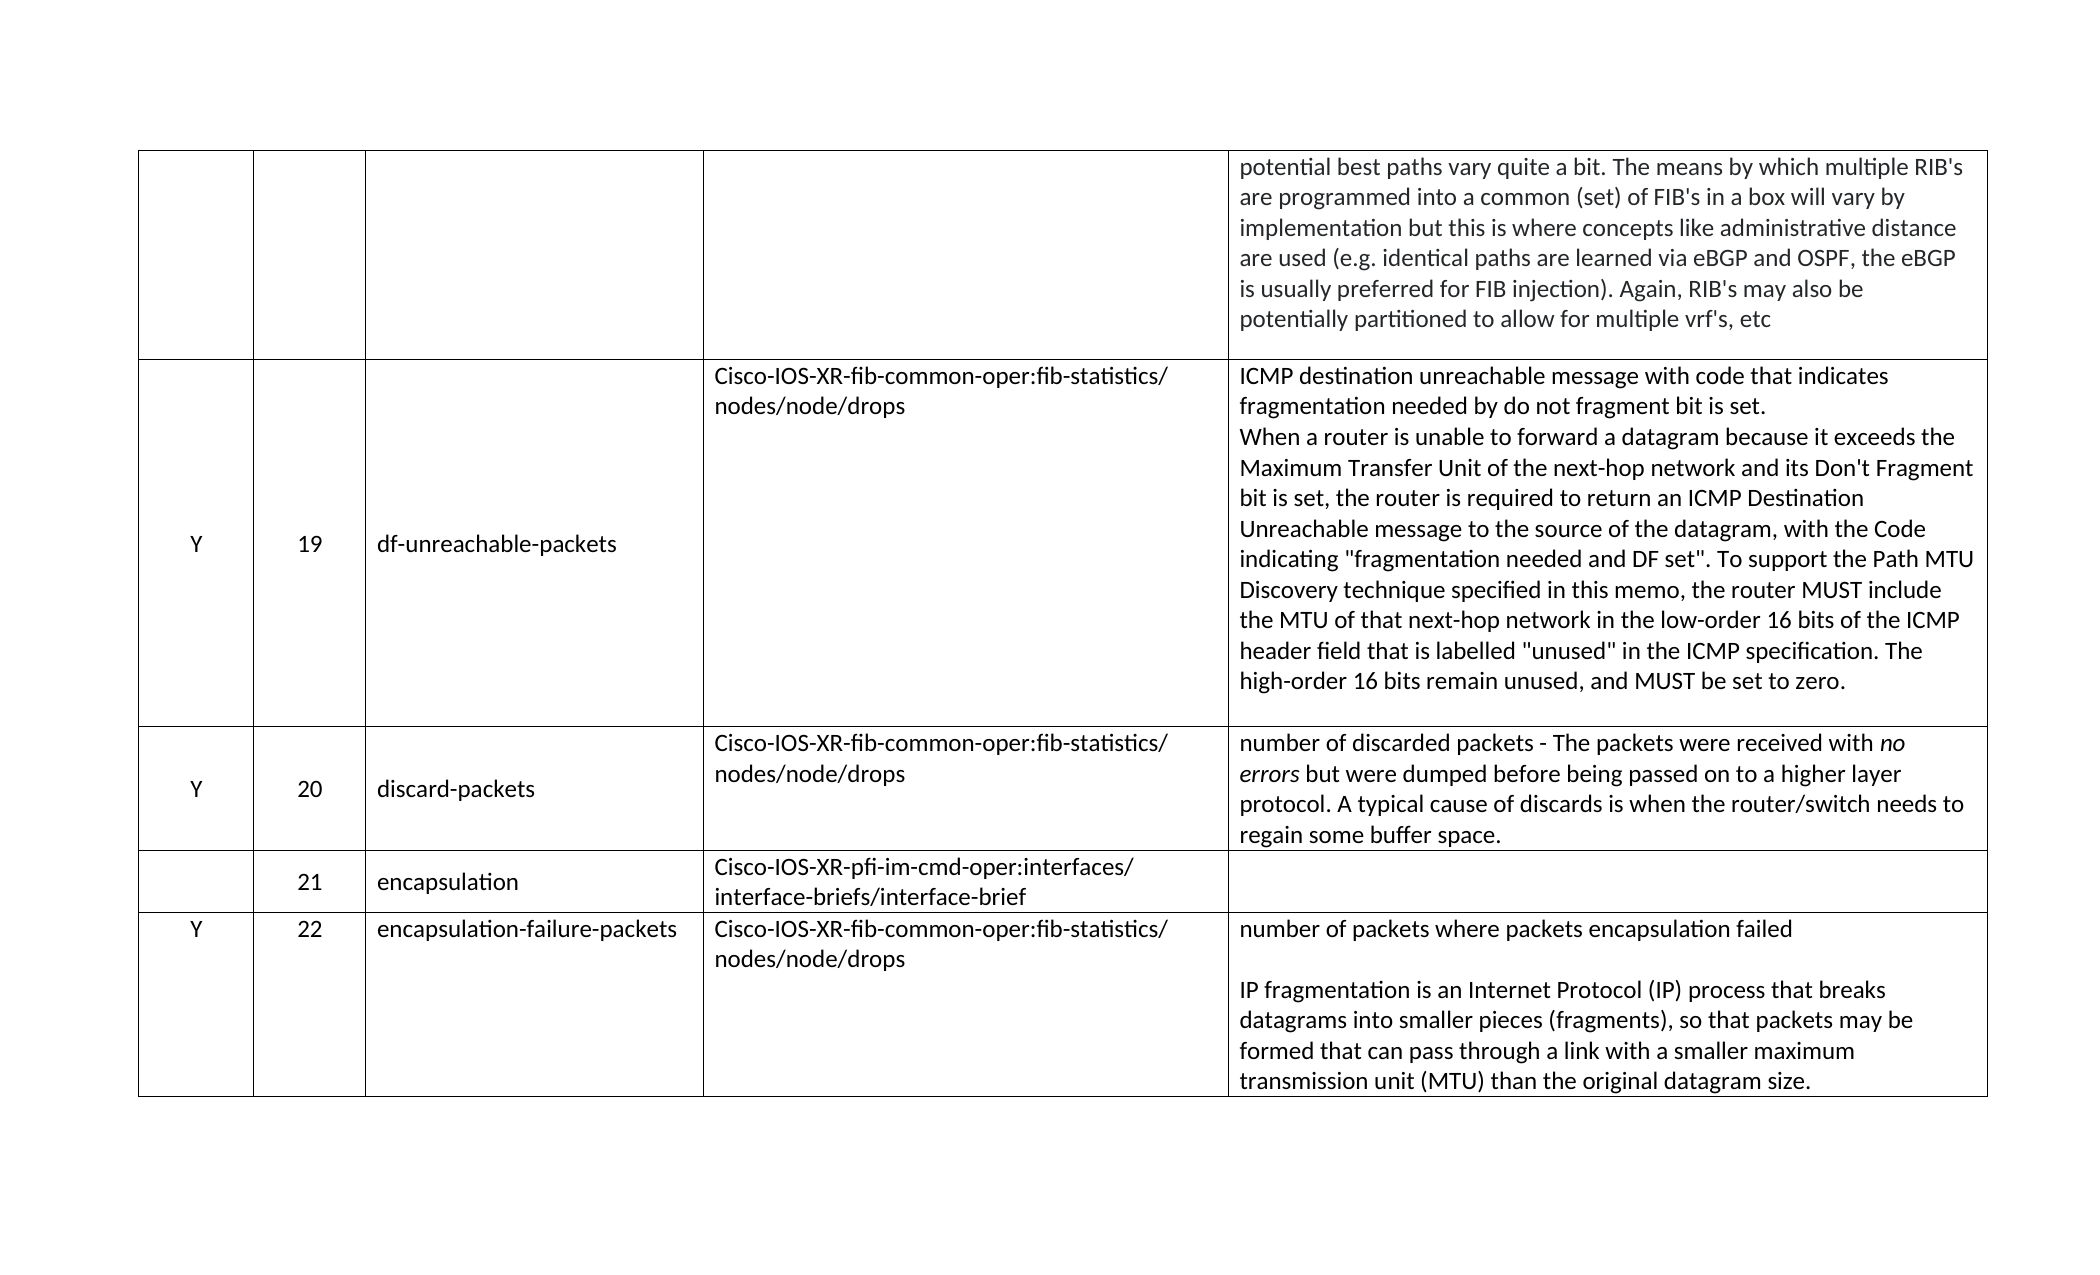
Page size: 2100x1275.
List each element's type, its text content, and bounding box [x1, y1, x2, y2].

table_cell 20 [254, 727, 365, 849]
table_cell discard-packets [366, 727, 703, 849]
table_cell 19 [254, 360, 365, 726]
table_cell Y [139, 913, 253, 1096]
table_cell Y [139, 151, 253, 359]
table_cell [704, 913, 1228, 1096]
table_cell [1229, 851, 1987, 912]
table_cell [704, 151, 1228, 359]
table_cell Y [139, 727, 253, 849]
table_cell Cisco-IOS-XR-pfi-im-cmd-oper:interfaces/interface-briefs/interface-brief [704, 851, 1228, 912]
table_cell df-unreachable-packets [366, 360, 703, 726]
table_cell number of discarded packets - The packets were received with no errors but were dumped before being passed on to a higher layer protocol. A typical cause of discards is when the router/switch needs to regain some buffer space. [1229, 727, 1987, 849]
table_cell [366, 913, 703, 1096]
table_cell 18 [254, 151, 365, 359]
table_cell Y [139, 360, 253, 726]
table_cell ICMP destination unreachable message with code that indicates fragmentation needed by do not fragment bit is set. When a router is unable to forward a datagram because it exceeds the Maximum Transfer Unit of the next-hop network and its Don't Fragment bit is set, the router is required to return an ICMP Destination Unreachable message to the source of the datagram, with the Code indicating "fragmentation needed and DF set". To support the Path MTU Discovery technique specified in this memo, the router MUST include the MTU of that next-hop network in the low-order 16 bits of the ICMP header field that is labelled "unused" in the ICMP specification. The high-order 16 bits remain unused, and MUST be set to zero. [1229, 360, 1987, 726]
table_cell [366, 151, 703, 359]
table_cell Cisco-IOS-XR-fib-common-oper:fib-statistics/nodes/node/drops [704, 360, 1228, 726]
table_cell Cisco-IOS-XR-fib-common-oper:fib-statistics/nodes/node/drops [704, 727, 1228, 849]
table_cell 22 [254, 913, 365, 1096]
table_cell encapsulation [366, 851, 703, 912]
table_cell 21 [254, 851, 365, 912]
table_cell [139, 851, 253, 912]
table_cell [1229, 913, 1987, 1096]
